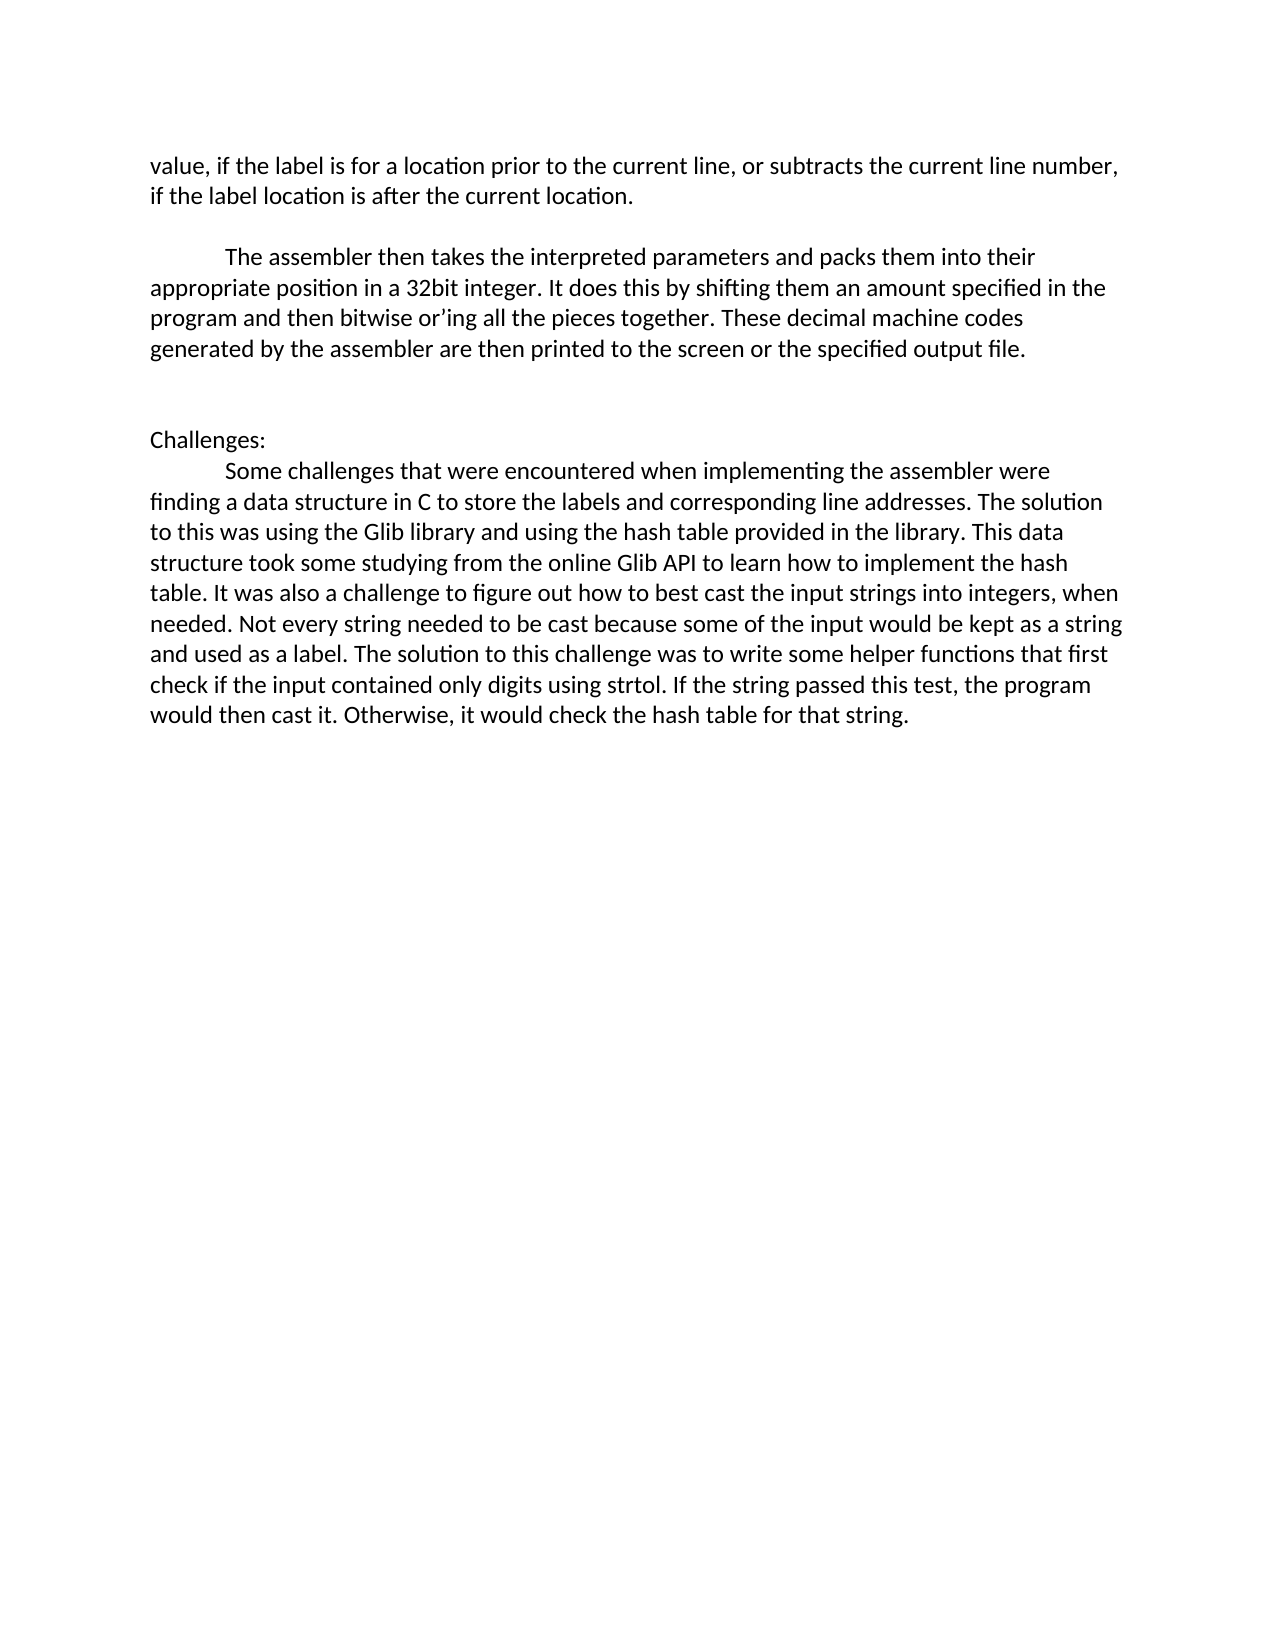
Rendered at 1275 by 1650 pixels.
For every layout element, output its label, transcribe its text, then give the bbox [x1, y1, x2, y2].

text The assembler then takes the interpreted parameters and packs them into their appropriate position in a 32bit integer. It does this by shifting them an amount specified in the program and then bitwise or’ing all the pieces together. These decimal machine codes generated by the assembler are then printed to the screen or the specified output file. [150, 242, 1125, 364]
text Challenges: [150, 425, 1125, 455]
text Some challenges that were encountered when implementing the assembler were finding a data structure in C to store the labels and corresponding line addresses. The solution to this was using the Glib library and using the hash table provided in the library. This data structure took some studying from the online Glib API to learn how to implement the hash table. It was also a challenge to figure out how to best cast the input strings into integers, when needed. Not every string needed to be cast because some of the input would be kept as a string and used as a label. The solution to this challenge was to write some helper functions that first check if the input contained only digits using strtol. If the string passed this test, the program would then cast it. Otherwise, it would check the hash table for that string. [150, 455, 1125, 730]
